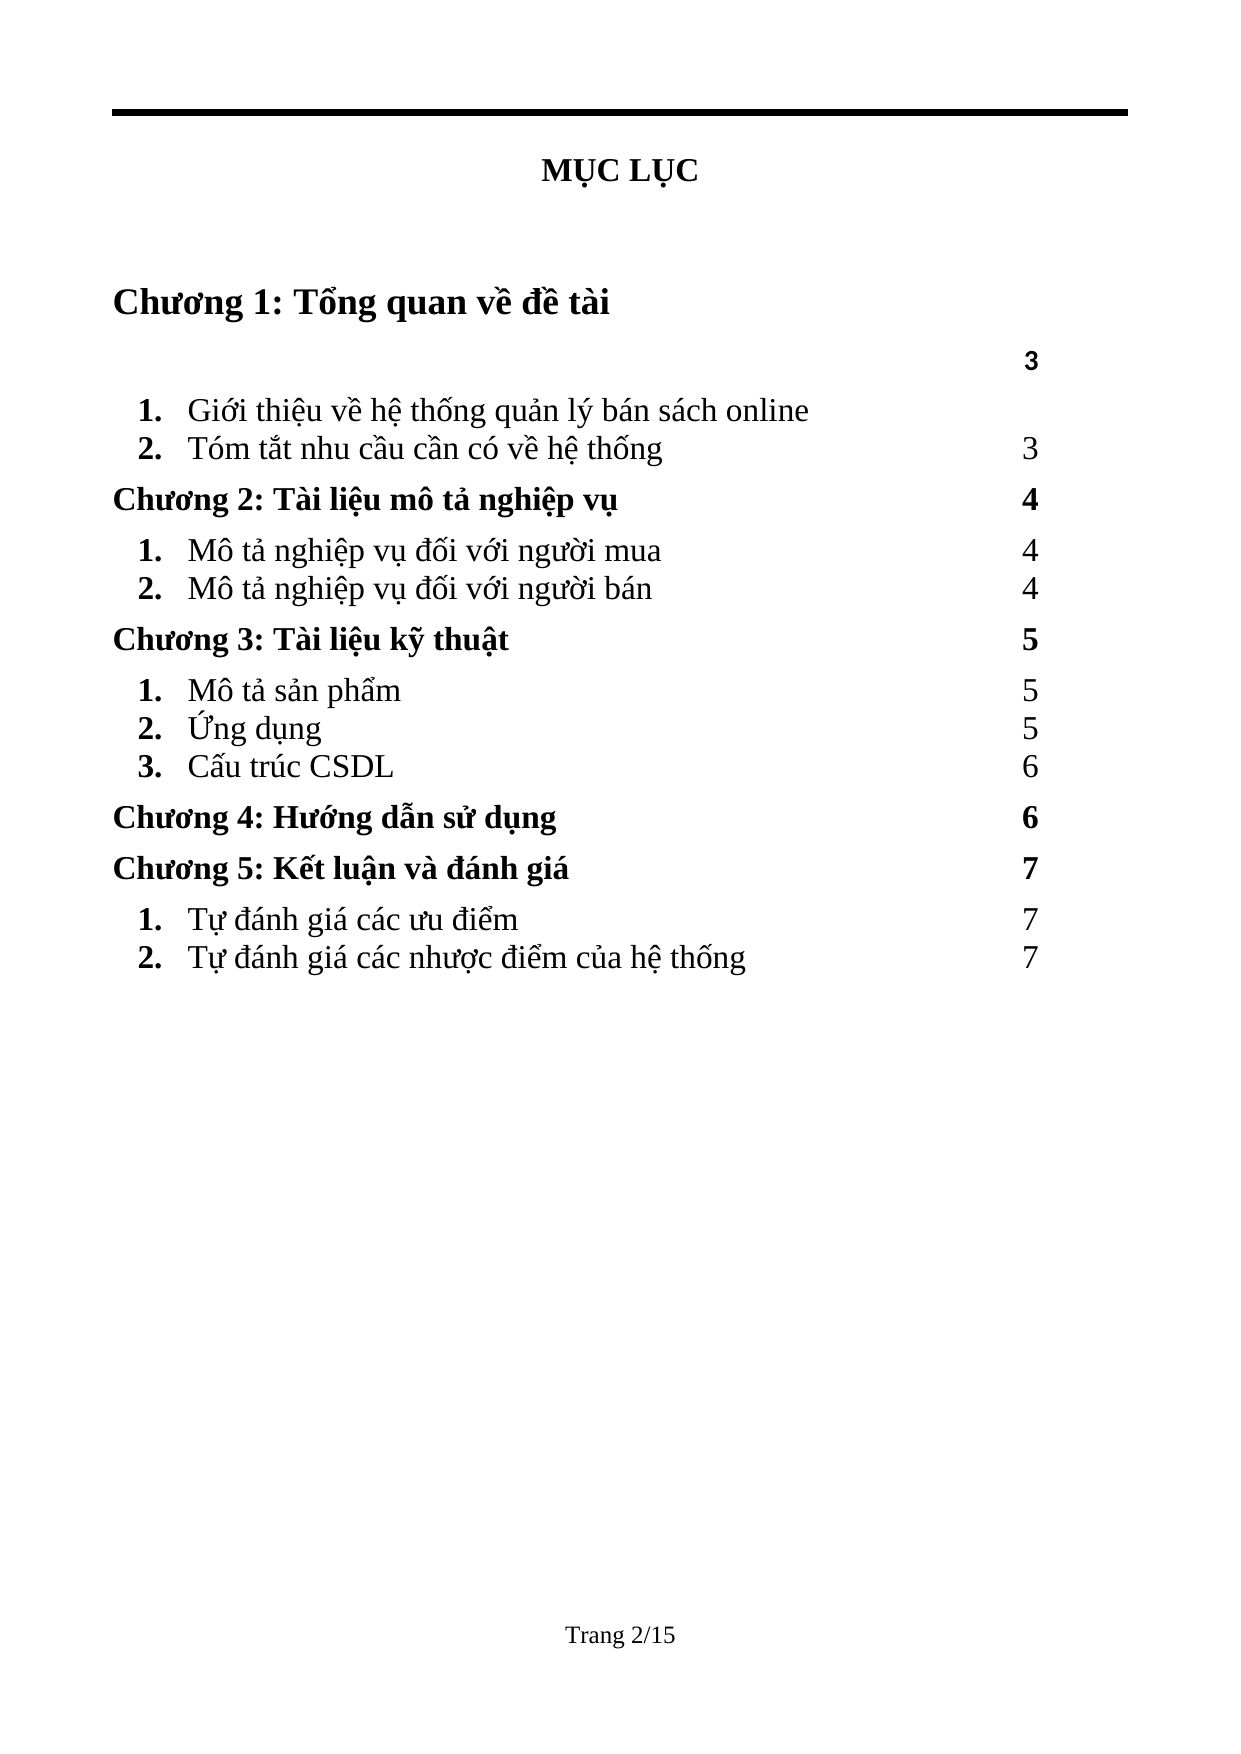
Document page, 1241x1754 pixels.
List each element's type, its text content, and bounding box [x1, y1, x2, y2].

text MỤC LỤC [112, 150, 1128, 188]
text Chương 1: Tổng quan về đề tài [112, 280, 1128, 323]
